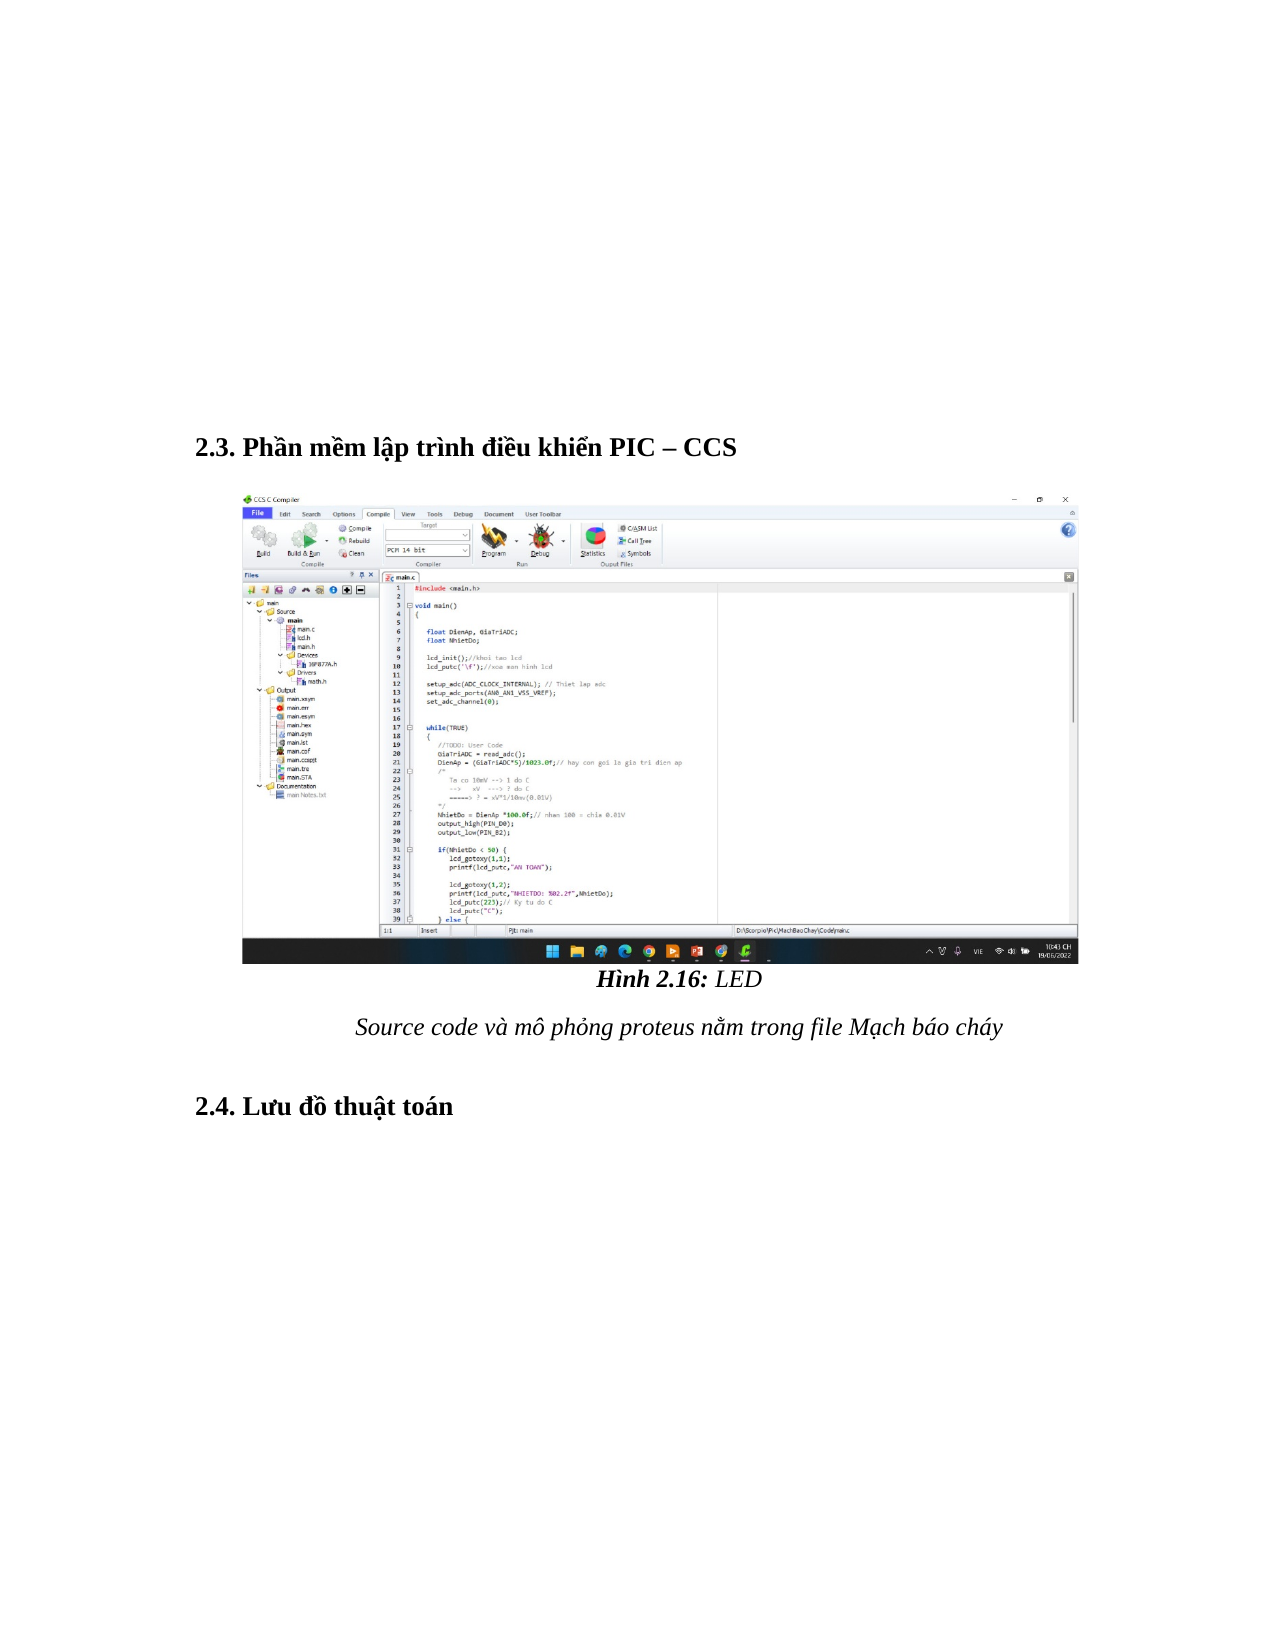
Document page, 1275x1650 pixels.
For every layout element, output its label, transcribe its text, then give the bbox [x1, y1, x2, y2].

picture [242, 493, 1079, 964]
list Lưu đồ thuật toán [195, 1090, 1185, 1122]
text Source code và mô phỏng proteus nằm trong file Mạch báo cháy [175, 1012, 1185, 1040]
list Phần mềm lập trình điều khiển PIC – CCS [195, 431, 1185, 462]
text Hình 2.16: LED [175, 964, 1185, 993]
